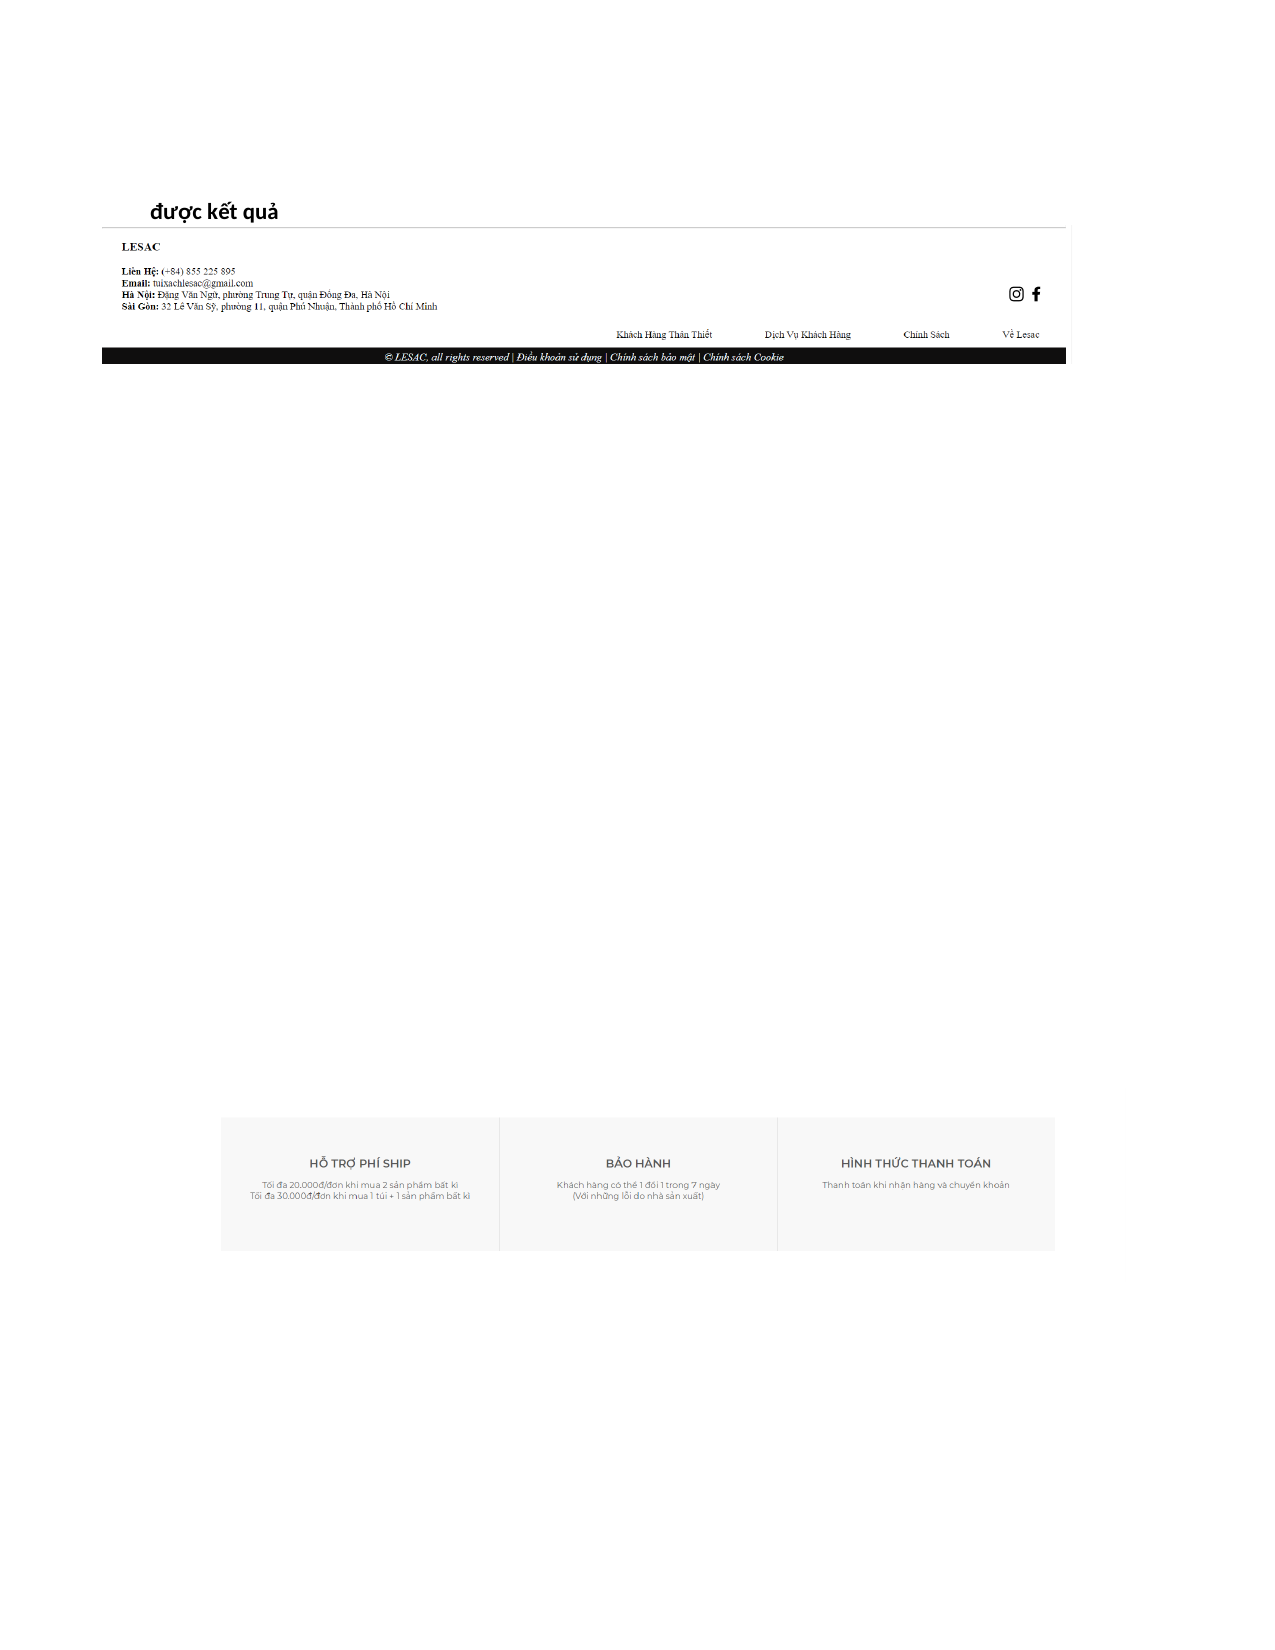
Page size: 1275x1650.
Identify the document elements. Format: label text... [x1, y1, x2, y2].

picture [97, 225, 1073, 364]
picture [150, 1088, 1125, 1282]
text được kết quả [150, 197, 1125, 225]
